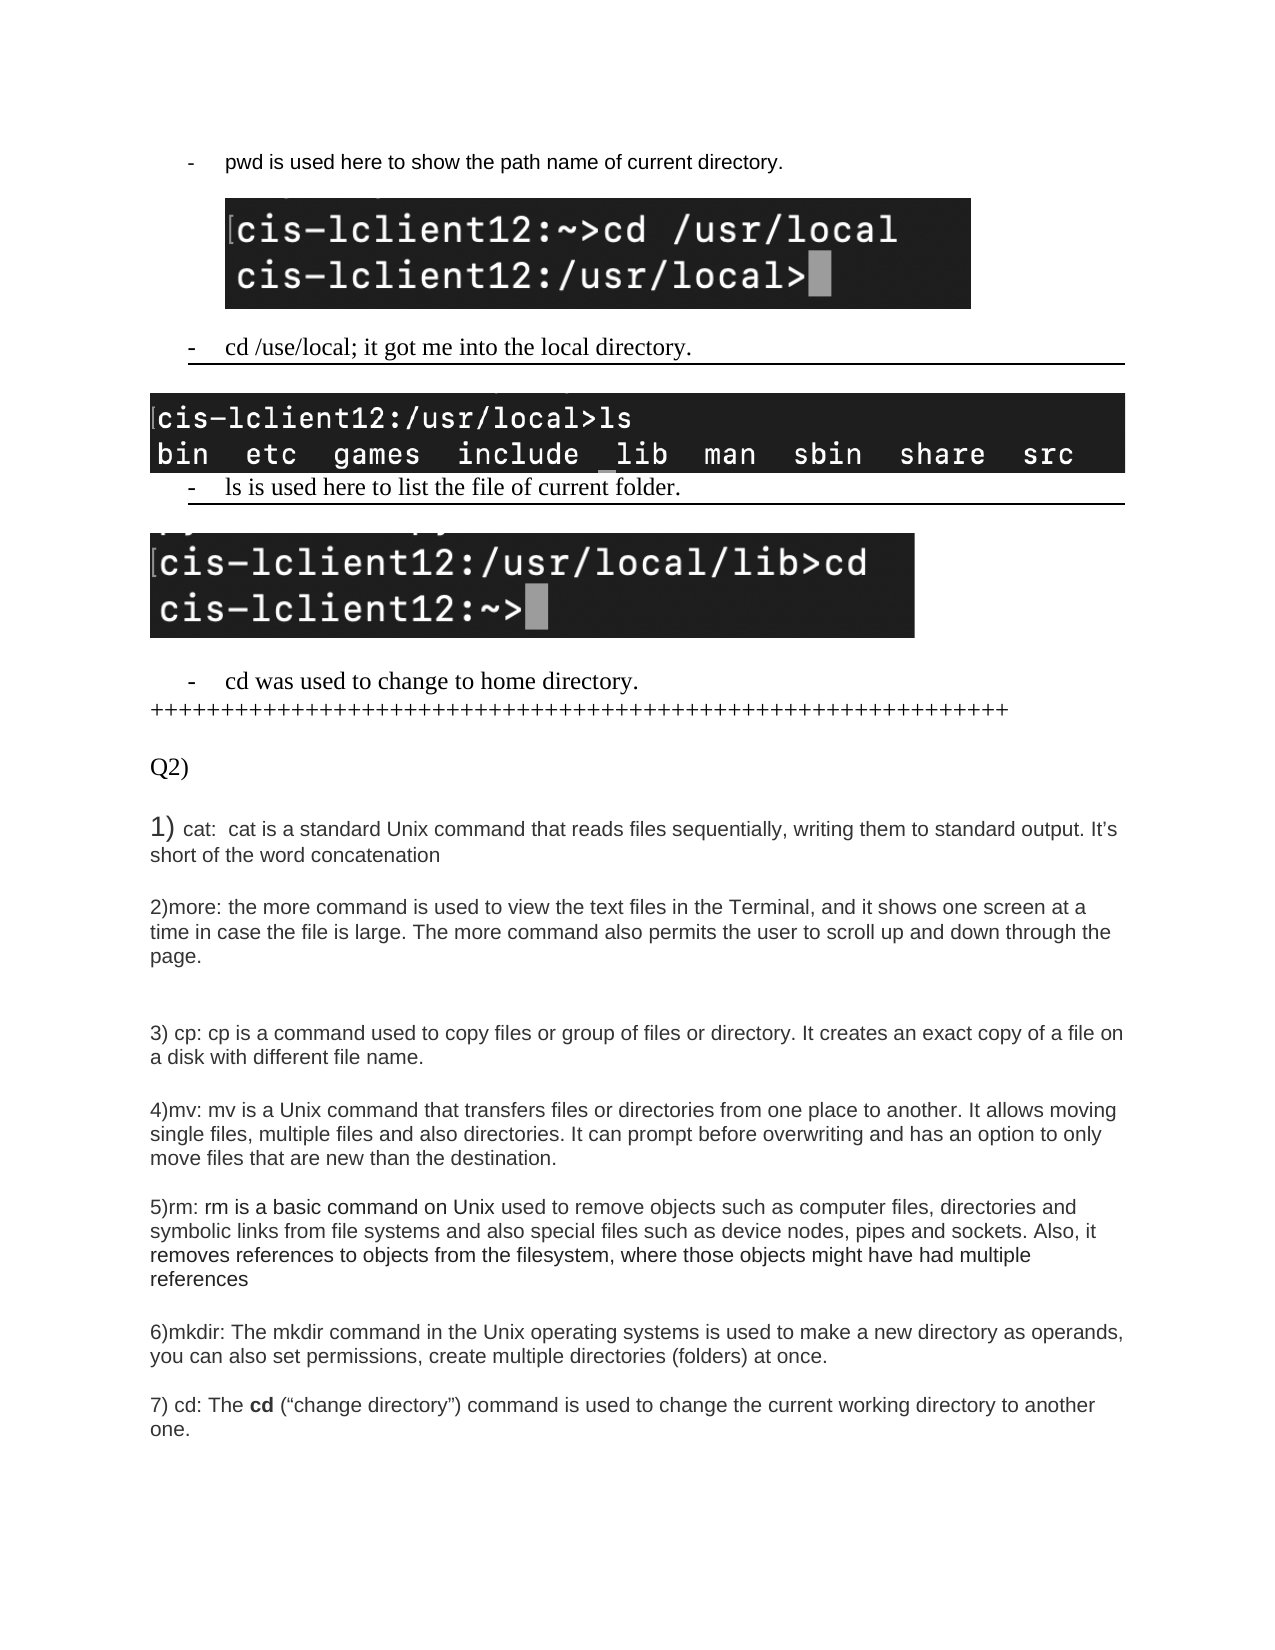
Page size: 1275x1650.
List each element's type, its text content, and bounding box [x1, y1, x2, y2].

text 6)mkdir: The mkdir command in the Unix operating systems is used to make a new directory as operands, you can also set permissions, create multiple directories (folders) at once. [150, 1320, 1125, 1368]
text 1) cat: cat is a standard Unix command that reads files sequentially, writing them to standard output. It’s short of the word concatenation [150, 810, 1125, 866]
picture [150, 393, 1125, 473]
text 3) cp: cp is a command used to copy files or group of files or directory. It creates an exact copy of a file on a disk with different file name. [150, 1021, 1125, 1069]
list ls is used here to list the file of current folder. [187, 473, 1125, 504]
list cd was used to change to home directory. [187, 666, 1125, 695]
list cd /use/local; it got me into the local directory. [187, 332, 1125, 365]
list pwd is used here to show the path name of current directory. [187, 150, 1125, 174]
text 5)rm: rm is a basic command on Unix used to remove objects such as computer files, directories and symbolic links from file systems and also special files such as device nodes, pipes and sockets. Also, it removes references to objects from the filesystem, where those objects might have had multiple references [150, 1195, 1125, 1291]
picture [225, 198, 971, 309]
text 4)mv: mv is a Unix command that transfers files or directories from one place to another. It allows moving single files, multiple files and also directories. It can prompt before overwriting and has an option to only move files that are new than the destination. [150, 1098, 1125, 1170]
text 7) cd: The cd (“change directory”) command is used to change the current working directory to another one. [150, 1393, 1125, 1441]
text Q2) [150, 724, 1125, 781]
text 2)more: the more command is used to view the text files in the Terminal, and it shows one screen at a time in case the file is large. The more command also permits the user to scroll up and down through the page. [150, 891, 1125, 968]
picture [150, 533, 915, 638]
text +++++++++++++++++++++++++++++++++++++++++++++++++++++++++++++ [150, 695, 1125, 724]
